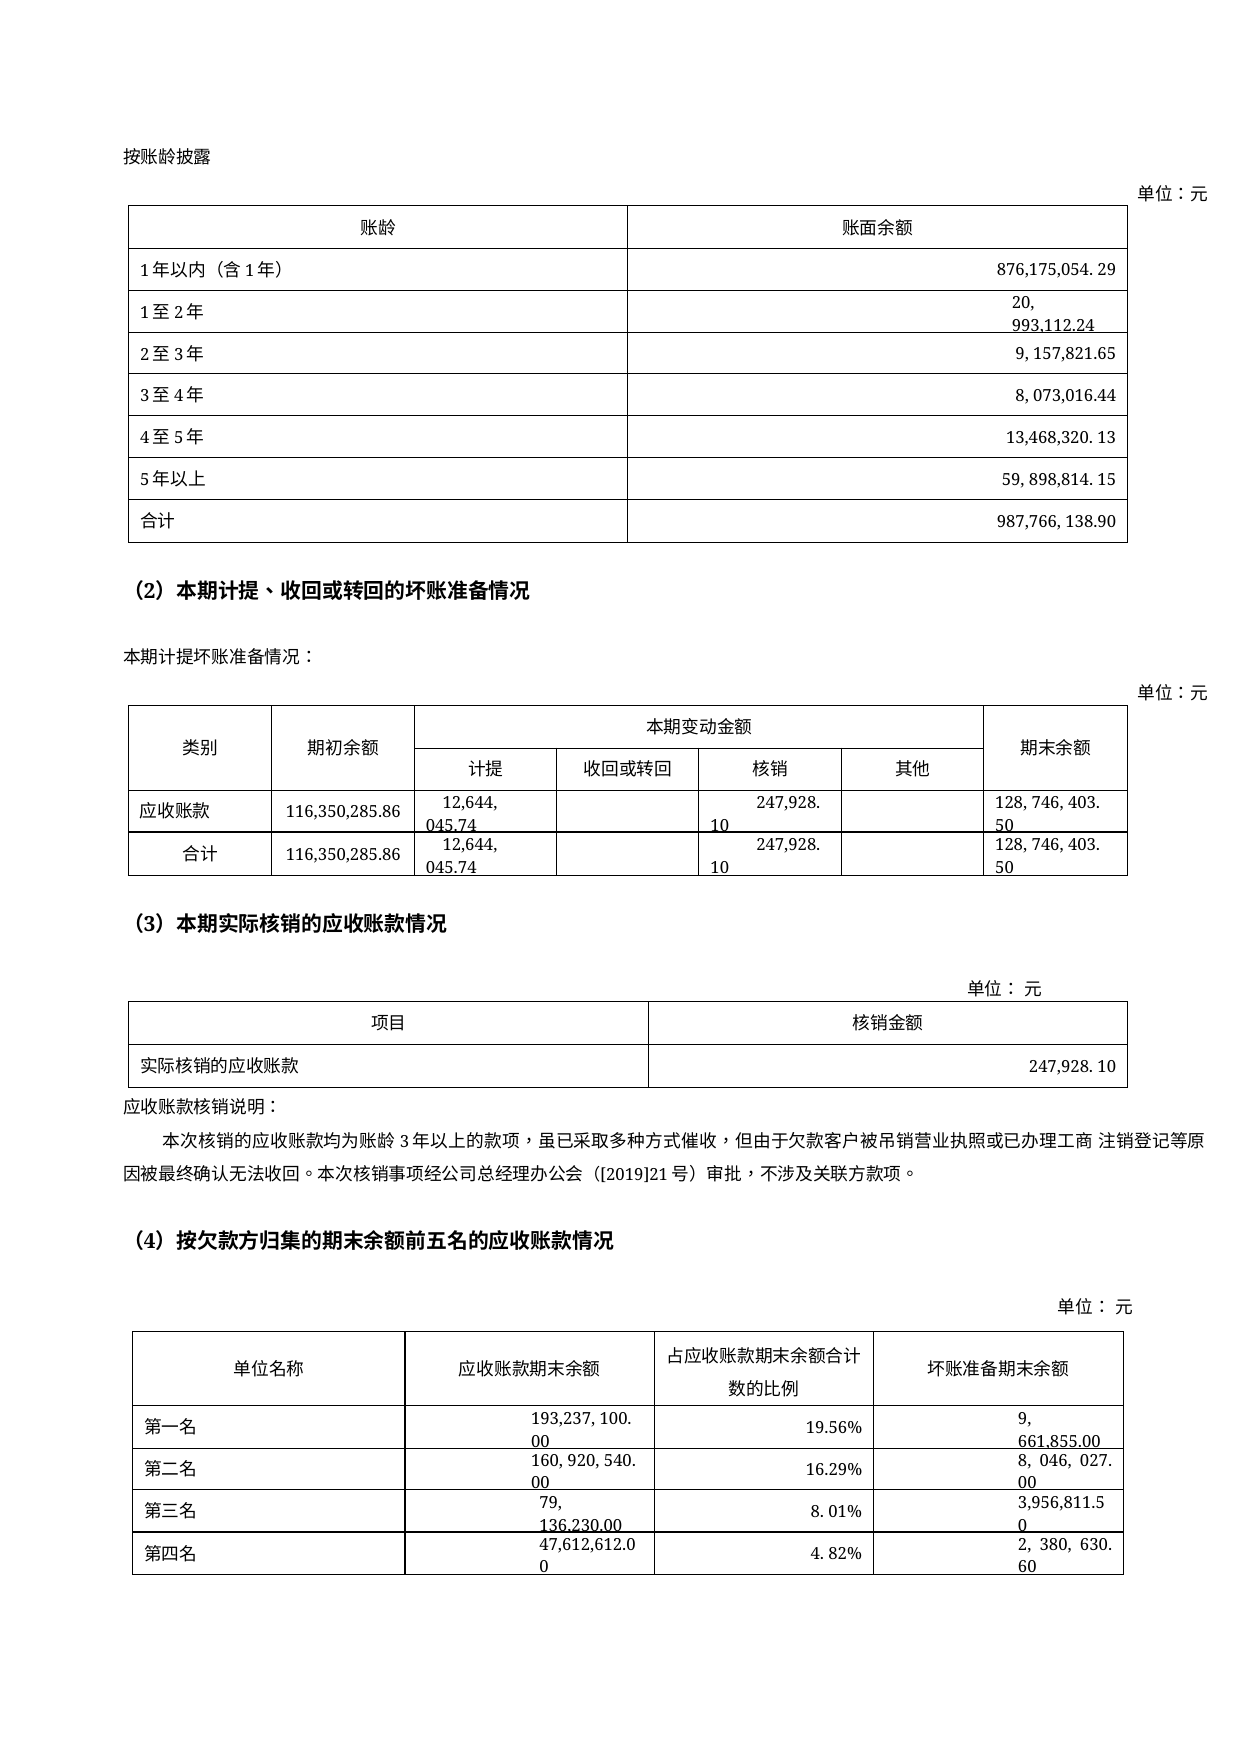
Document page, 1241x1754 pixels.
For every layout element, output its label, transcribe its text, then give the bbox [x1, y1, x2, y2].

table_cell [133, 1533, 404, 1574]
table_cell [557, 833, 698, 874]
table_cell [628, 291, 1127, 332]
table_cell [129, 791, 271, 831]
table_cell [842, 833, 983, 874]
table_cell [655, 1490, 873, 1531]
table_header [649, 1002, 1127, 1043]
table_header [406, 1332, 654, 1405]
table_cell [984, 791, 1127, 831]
text 单位： 元 [48, 1294, 1133, 1318]
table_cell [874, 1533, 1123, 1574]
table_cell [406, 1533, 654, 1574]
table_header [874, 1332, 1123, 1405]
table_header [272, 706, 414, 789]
subtitle （3）本期实际核销的应收账款情况 [48, 909, 1208, 937]
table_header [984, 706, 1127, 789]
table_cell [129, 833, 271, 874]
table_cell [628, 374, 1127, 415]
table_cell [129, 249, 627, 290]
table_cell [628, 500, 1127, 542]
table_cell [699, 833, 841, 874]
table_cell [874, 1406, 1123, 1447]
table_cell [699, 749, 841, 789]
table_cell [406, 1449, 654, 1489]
text 应收账款核销说明： [48, 1088, 1208, 1121]
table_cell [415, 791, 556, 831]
text 单位：元 [48, 181, 1208, 205]
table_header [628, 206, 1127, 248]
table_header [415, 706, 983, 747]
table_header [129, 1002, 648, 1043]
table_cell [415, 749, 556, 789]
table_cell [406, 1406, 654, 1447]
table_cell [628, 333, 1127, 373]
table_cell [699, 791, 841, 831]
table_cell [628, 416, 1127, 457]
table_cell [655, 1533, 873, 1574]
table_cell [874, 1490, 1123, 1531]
text 单位：元 [48, 681, 1208, 705]
text 单位： 元 [967, 977, 1208, 1001]
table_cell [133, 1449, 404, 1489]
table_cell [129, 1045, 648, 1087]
text 本次核销的应收账款均为账龄3年以上的款项，虽已采取多种方式催收，但由于欠款客户被吊销营业执照或已办理工商 注销登记等原因被最终确认无法收回。本次核销事项经公司总经理办公会（[2019]21号）审批，不涉及关联方款项。 [123, 1121, 1208, 1187]
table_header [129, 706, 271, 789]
text 本期计提坏账准备情况： [48, 644, 1208, 668]
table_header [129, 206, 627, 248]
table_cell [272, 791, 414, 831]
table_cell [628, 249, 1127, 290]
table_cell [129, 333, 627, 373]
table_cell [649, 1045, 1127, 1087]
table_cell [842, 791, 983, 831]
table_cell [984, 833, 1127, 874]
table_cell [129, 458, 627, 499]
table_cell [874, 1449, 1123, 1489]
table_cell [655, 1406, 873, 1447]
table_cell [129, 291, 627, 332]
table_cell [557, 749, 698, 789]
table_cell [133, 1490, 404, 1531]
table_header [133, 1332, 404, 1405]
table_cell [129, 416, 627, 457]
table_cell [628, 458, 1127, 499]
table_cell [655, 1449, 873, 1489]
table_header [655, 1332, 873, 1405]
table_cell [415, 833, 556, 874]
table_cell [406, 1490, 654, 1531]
subtitle （2）本期计提、收回或转回的坏账准备情况 [48, 576, 1208, 604]
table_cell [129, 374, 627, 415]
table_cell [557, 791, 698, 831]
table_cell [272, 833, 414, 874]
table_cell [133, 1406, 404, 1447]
text 按账龄披露 [48, 144, 1208, 169]
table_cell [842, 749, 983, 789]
subtitle （4）按欠款方归集的期末余额前五名的应收账款情况 [48, 1226, 1208, 1255]
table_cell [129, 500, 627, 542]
